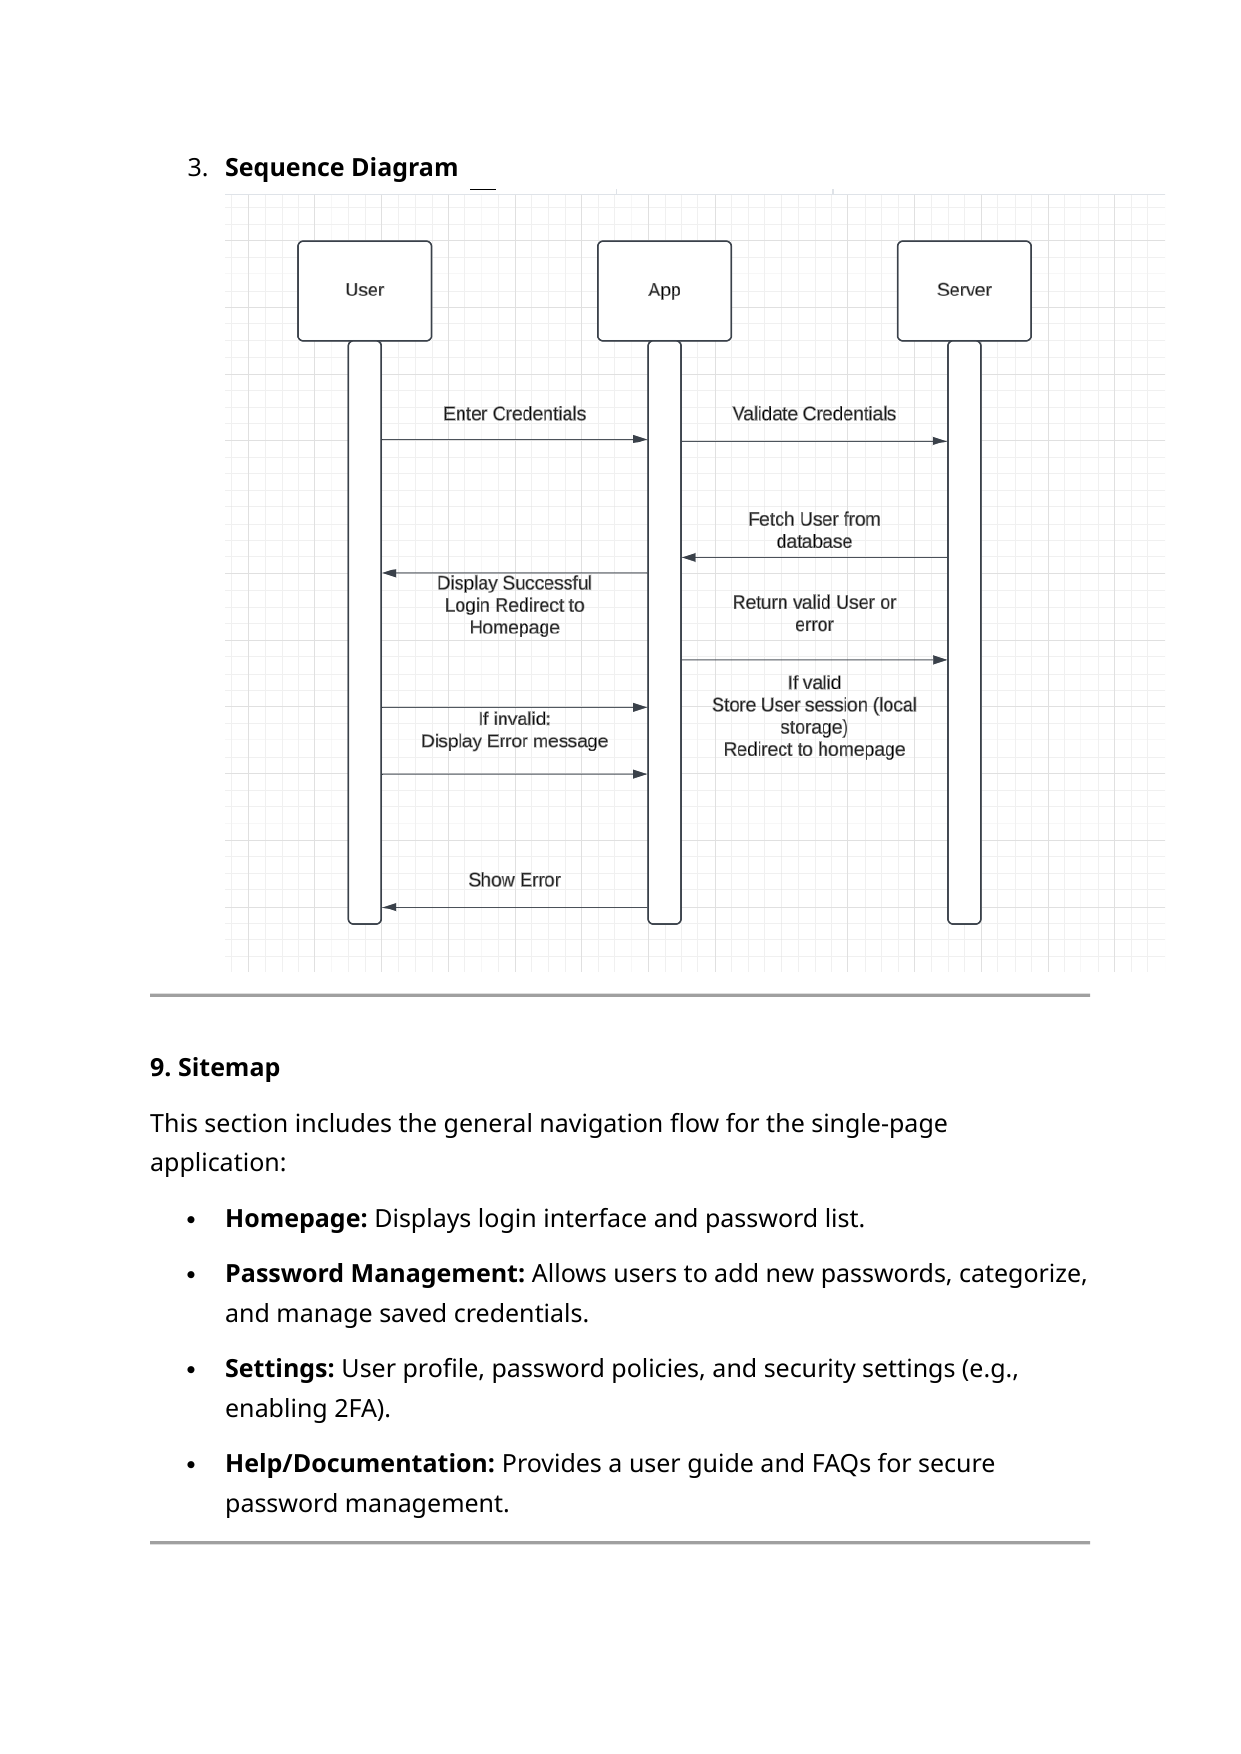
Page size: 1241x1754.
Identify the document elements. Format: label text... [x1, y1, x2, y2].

list Homepage: Displays login interface and password list. [187, 1200, 1090, 1234]
text 9. Sitemap [150, 1049, 1090, 1083]
list Help/Documentation: Provides a user guide and FAQs for secure password management. [187, 1446, 1090, 1519]
text This section includes the general navigation flow for the single-page application: [150, 1105, 1090, 1178]
list Settings: User profile, password policies, and security settings (e.g., enabling 2FA). [187, 1351, 1090, 1424]
list Password Management: Allows users to add new passwords, categorize, and manage saved credentials. [187, 1256, 1090, 1329]
picture [225, 189, 1166, 972]
